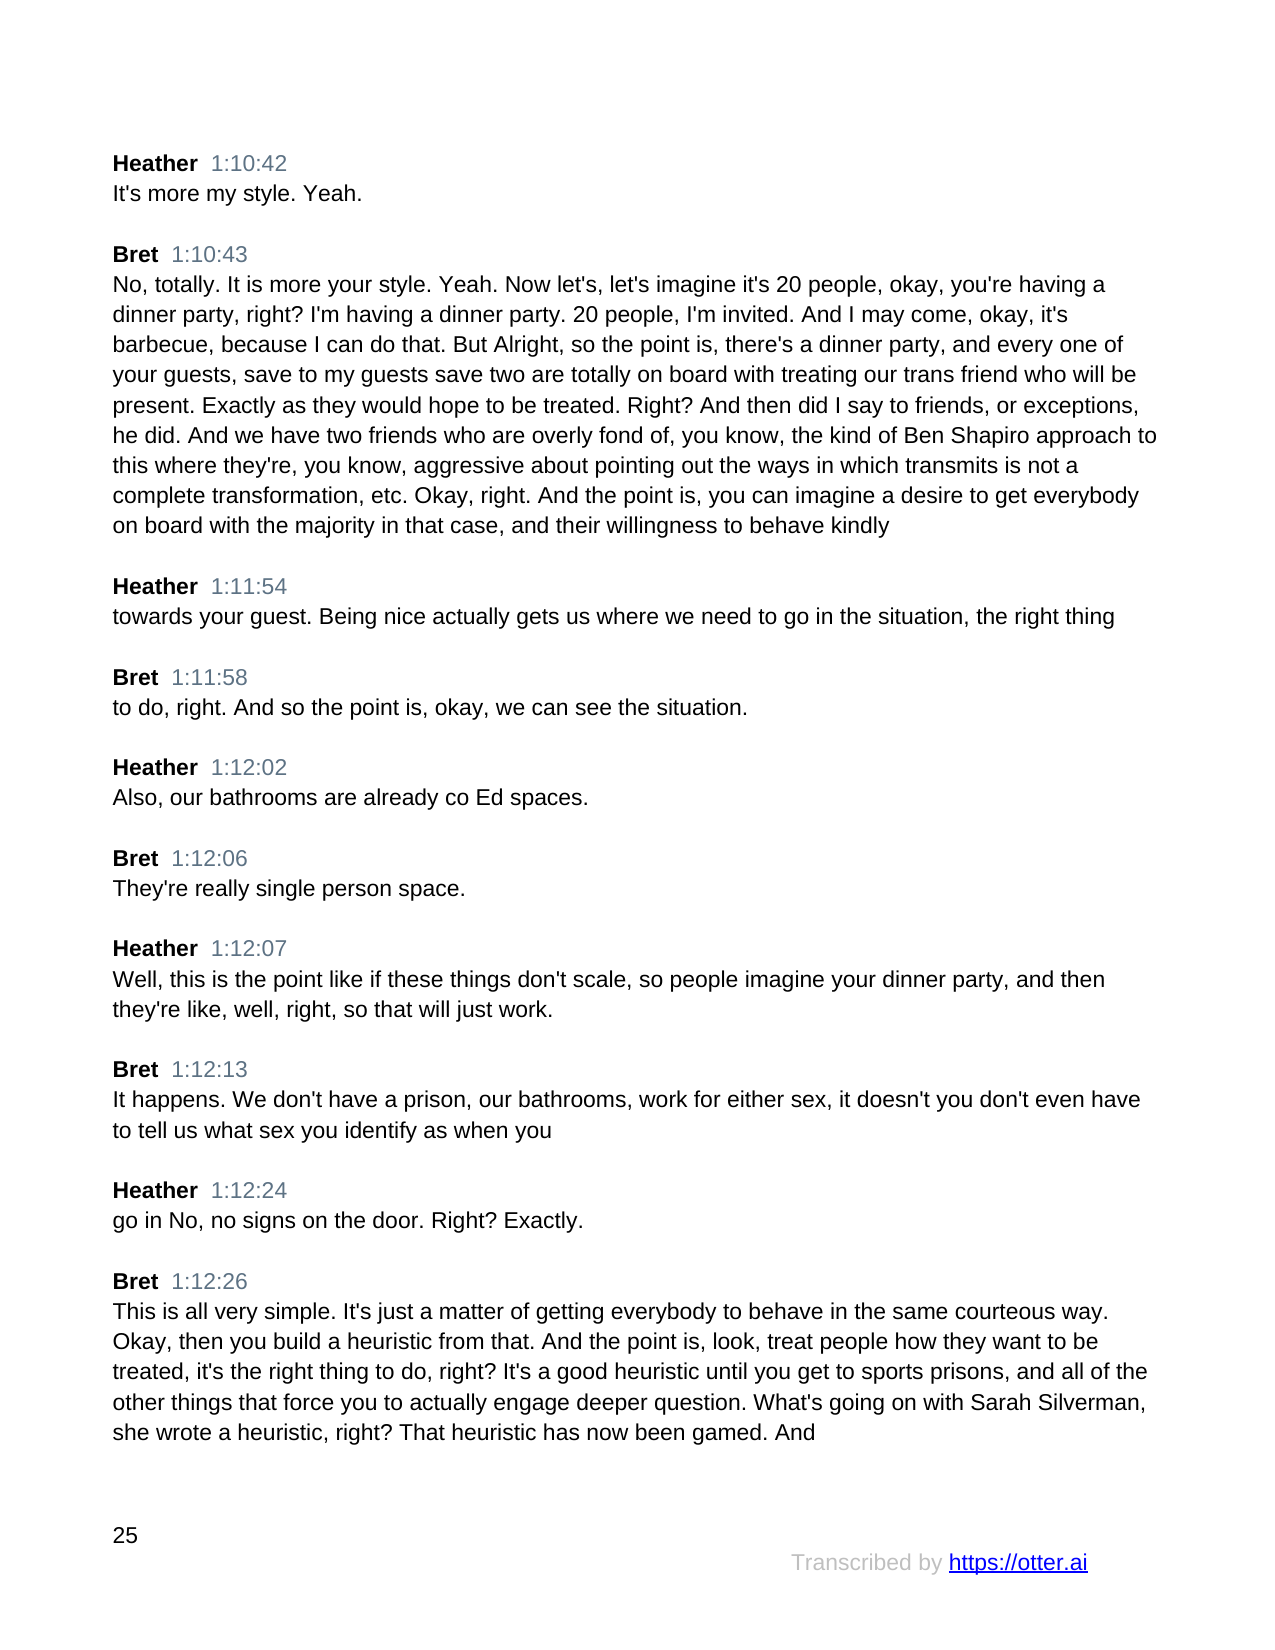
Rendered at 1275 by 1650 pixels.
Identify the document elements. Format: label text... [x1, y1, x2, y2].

text towards your guest. Being nice actually gets us where we need to go in the situation, the right thing [112, 603, 1162, 629]
text go in No, no signs on the door. Right? Exactly. [112, 1207, 1162, 1234]
text to do, right. And so the point is, okay, we can see the situation. [112, 694, 1162, 720]
text Heather 1:11:54 [112, 573, 1162, 599]
text Bret 1:12:06 [112, 845, 1162, 871]
text Bret 1:12:26 [112, 1268, 1162, 1294]
text It happens. We don't have a prison, our bathrooms, work for either sex, it doesn't you don't even have to tell us what sex you identify as when you [112, 1086, 1162, 1143]
text Heather 1:12:07 [112, 935, 1162, 962]
text No, totally. It is more your style. Yeah. Now let's, let's imagine it's 20 people, okay, you're having a dinner party, right? I'm having a dinner party. 20 people, I'm invited. And I may come, okay, it's barbecue, because I can do that. But Alright, so the point is, there's a dinner party, and every one of your guests, save to my guests save two are totally on board with treating our trans friend who will be present. Exactly as they would hope to be treated. Right? And then did I say to friends, or exceptions, he did. And we have two friends who are overly fond of, you know, the kind of Ben Shapiro approach to this where they're, you know, aggressive about pointing out the ways in which transmits is not a complete transformation, etc. Okay, right. And the point is, you can imagine a desire to get everybody on board with the majority in that case, and their willingness to behave kindly [112, 271, 1162, 539]
text Well, this is the point like if these things don't scale, so people imagine your dinner party, and then they're like, well, right, so that will just work. [112, 966, 1162, 1022]
text This is all very simple. It's just a matter of getting everybody to behave in the same courteous way. Okay, then you build a heuristic from that. And the point is, look, treat people how they want to be treated, it's the right thing to do, right? It's a good heuristic until you get to sports prisons, and all of the other things that force you to actually engage deeper question. What's going on with Sarah Silverman, she wrote a heuristic, right? That heuristic has now been gamed. And [112, 1298, 1162, 1445]
text Bret 1:12:13 [112, 1056, 1162, 1083]
text Bret 1:10:43 [112, 241, 1162, 267]
text They're really single person space. [112, 875, 1162, 901]
text Heather 1:12:24 [112, 1177, 1162, 1203]
text Also, our bathrooms are already co Ed spaces. [112, 784, 1162, 811]
text Heather 1:12:02 [112, 754, 1162, 781]
text Bret 1:11:58 [112, 663, 1162, 690]
text Heather 1:10:42 [112, 150, 1162, 176]
text It's more my style. Yeah. [112, 180, 1162, 207]
